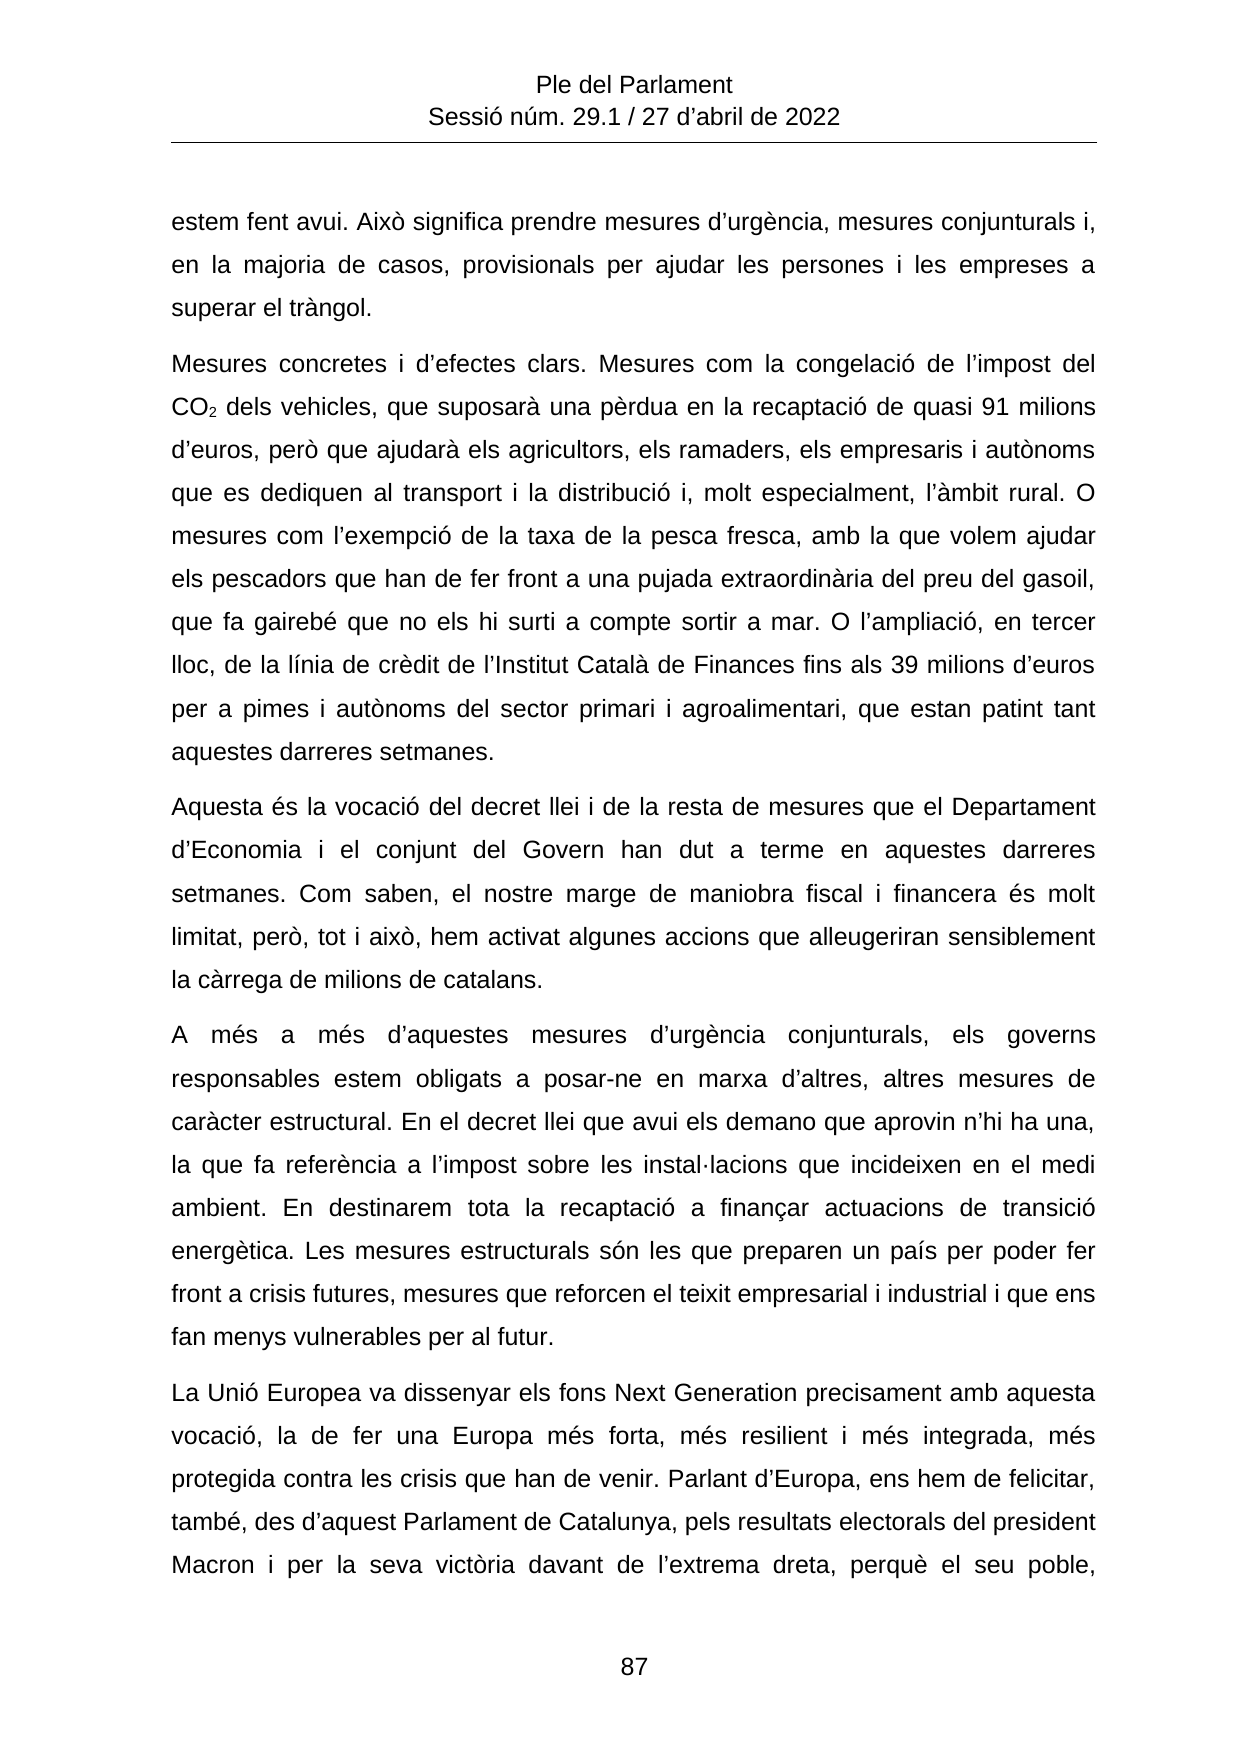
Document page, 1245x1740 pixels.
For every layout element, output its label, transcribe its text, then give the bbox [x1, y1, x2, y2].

text Mesures concretes i d’efectes clars. Mesures com la congelació de l’impost del CO2 dels vehicles, que suposarà una pèrdua en la recaptació de quasi 91 milions d’euros, però que ajudarà els agricultors, els ramaders, els empresaris i autònoms que es dediquen al transport i la distribució i, molt especialment, l’àmbit rural. O mesures com l’exempció de la taxa de la pesca fresca, amb la que volem ajudar els pescadors que han de fer front a una pujada extraordinària del preu del gasoil, que fa gairebé que no els hi surti a compte sortir a mar. O l’ampliació, en tercer lloc, de la línia de crèdit de l’Institut Català de Finances fins als 39 milions d’euros per a pimes i autònoms del sector primari i agroalimentari, que estan patint tant aquestes darreres setmanes. [171, 349, 1097, 766]
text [171, 1378, 1097, 1579]
text A més a més d’aquestes mesures d’urgència conjunturals, els governs responsables estem obligats a posar-ne en marxa d’altres, altres mesures de caràcter estructural. En el decret llei que avui els demano que aprovin n’hi ha una, la que fa referència a l’impost sobre les instal·lacions que incideixen en el medi ambient. En destinarem tota la recaptació a finançar actuacions de transició energètica. Les mesures estructurals són les que preparen un país per poder fer front a crisis futures, mesures que reforcen el teixit empresarial i industrial i que ens fan menys vulnerables per al futur. [171, 1021, 1097, 1351]
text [171, 207, 1097, 322]
text Aquesta és la vocació del decret llei i de la resta de mesures que el Departament d’Economia i el conjunt del Govern han dut a terme en aquestes darreres setmanes. Com saben, el nostre marge de maniobra fiscal i financera és molt limitat, però, tot i això, hem activat algunes accions que alleugeriran sensiblement la càrrega de milions de catalans. [171, 792, 1097, 994]
